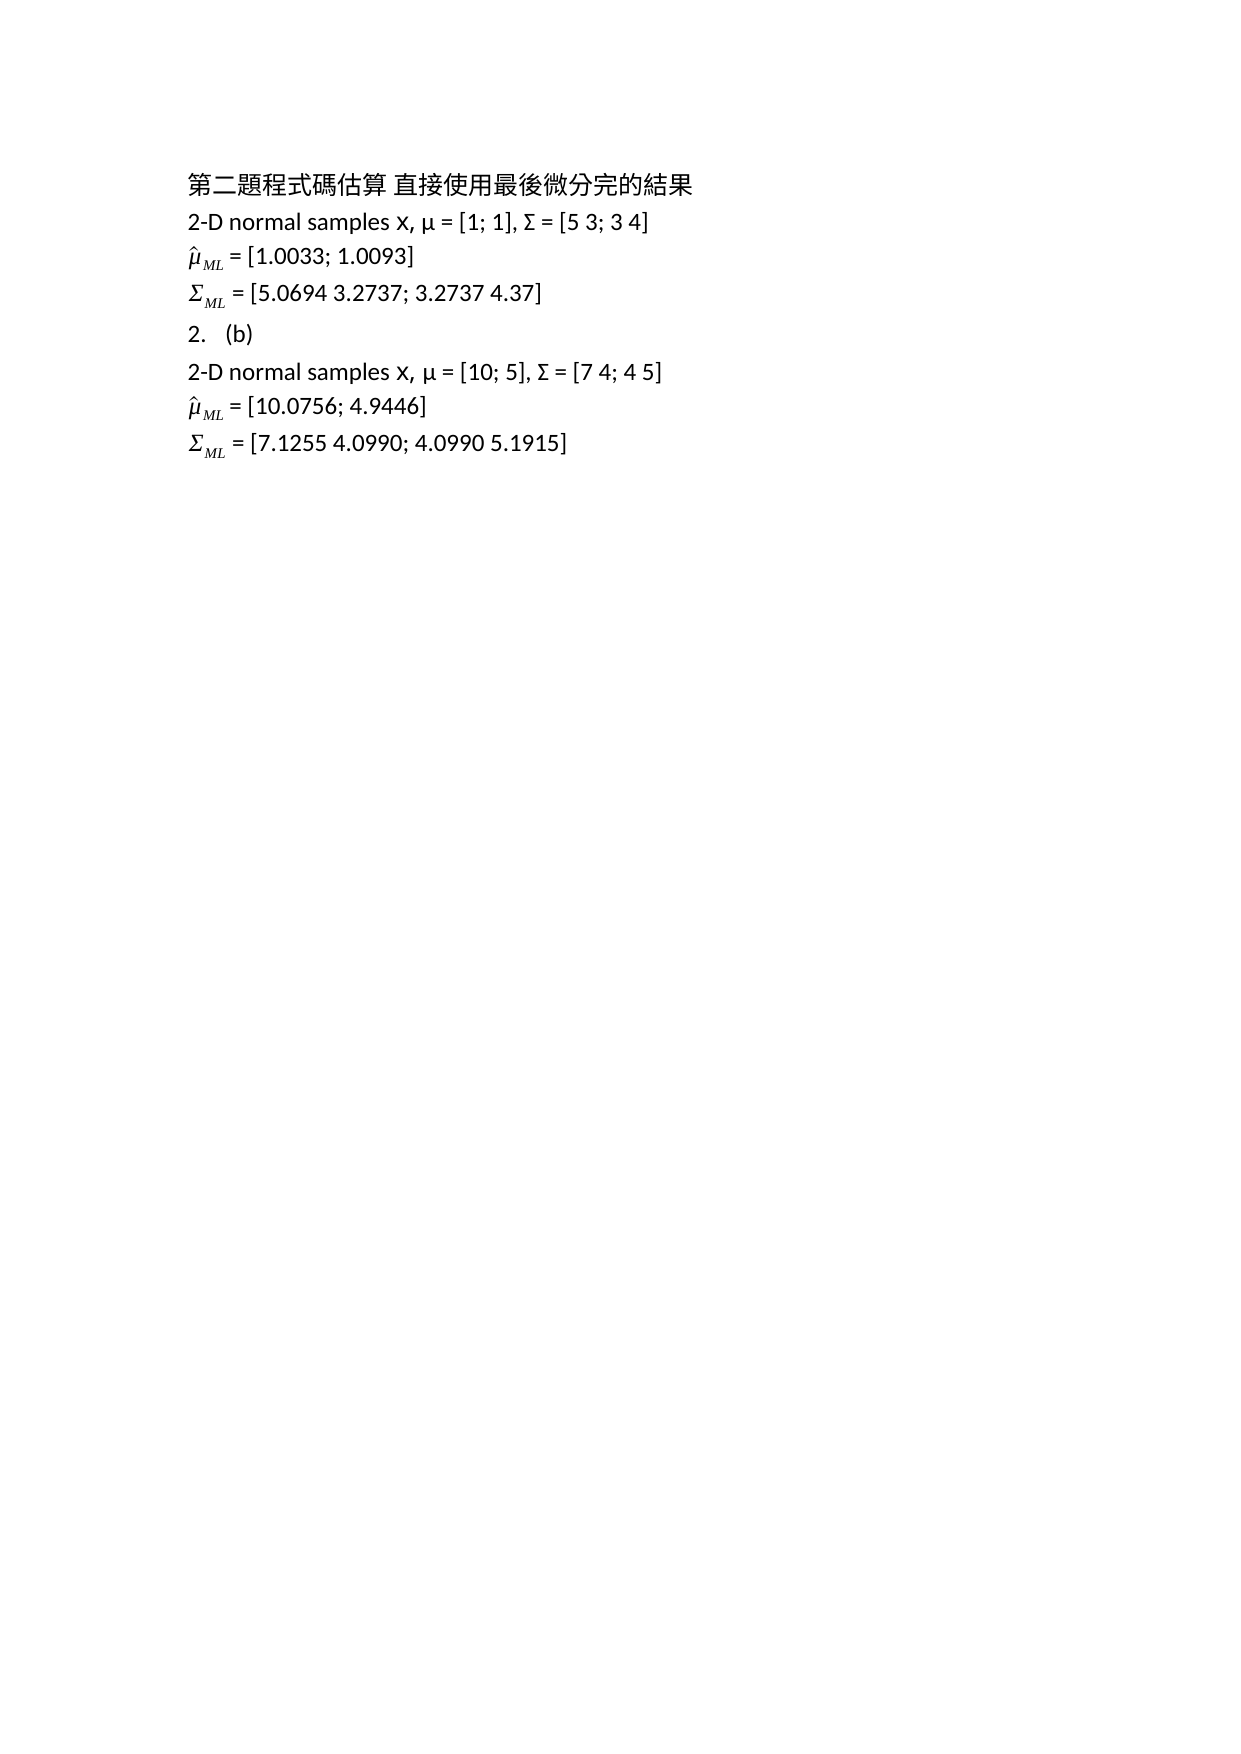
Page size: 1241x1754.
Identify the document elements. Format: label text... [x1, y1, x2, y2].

text 第二題程式碼估算 直接使用最後微分完的結果 [187, 164, 1053, 202]
text = [7.1255 4.0990; 4.0990 5.1915] [187, 427, 1053, 464]
list (b) [187, 314, 1053, 352]
text = [10.0756; 4.9446] [187, 389, 1053, 427]
text = [1.0033; 1.0093] [187, 239, 1053, 277]
text = [5.0694 3.2737; 3.2737 4.37] [187, 277, 1053, 314]
text 2-D normal samples x, μ = [10; 5], Ʃ = [7 4; 4 5] [187, 352, 1053, 389]
text 2-D normal samples x, μ = [1; 1], Ʃ = [5 3; 3 4] [187, 202, 1053, 239]
